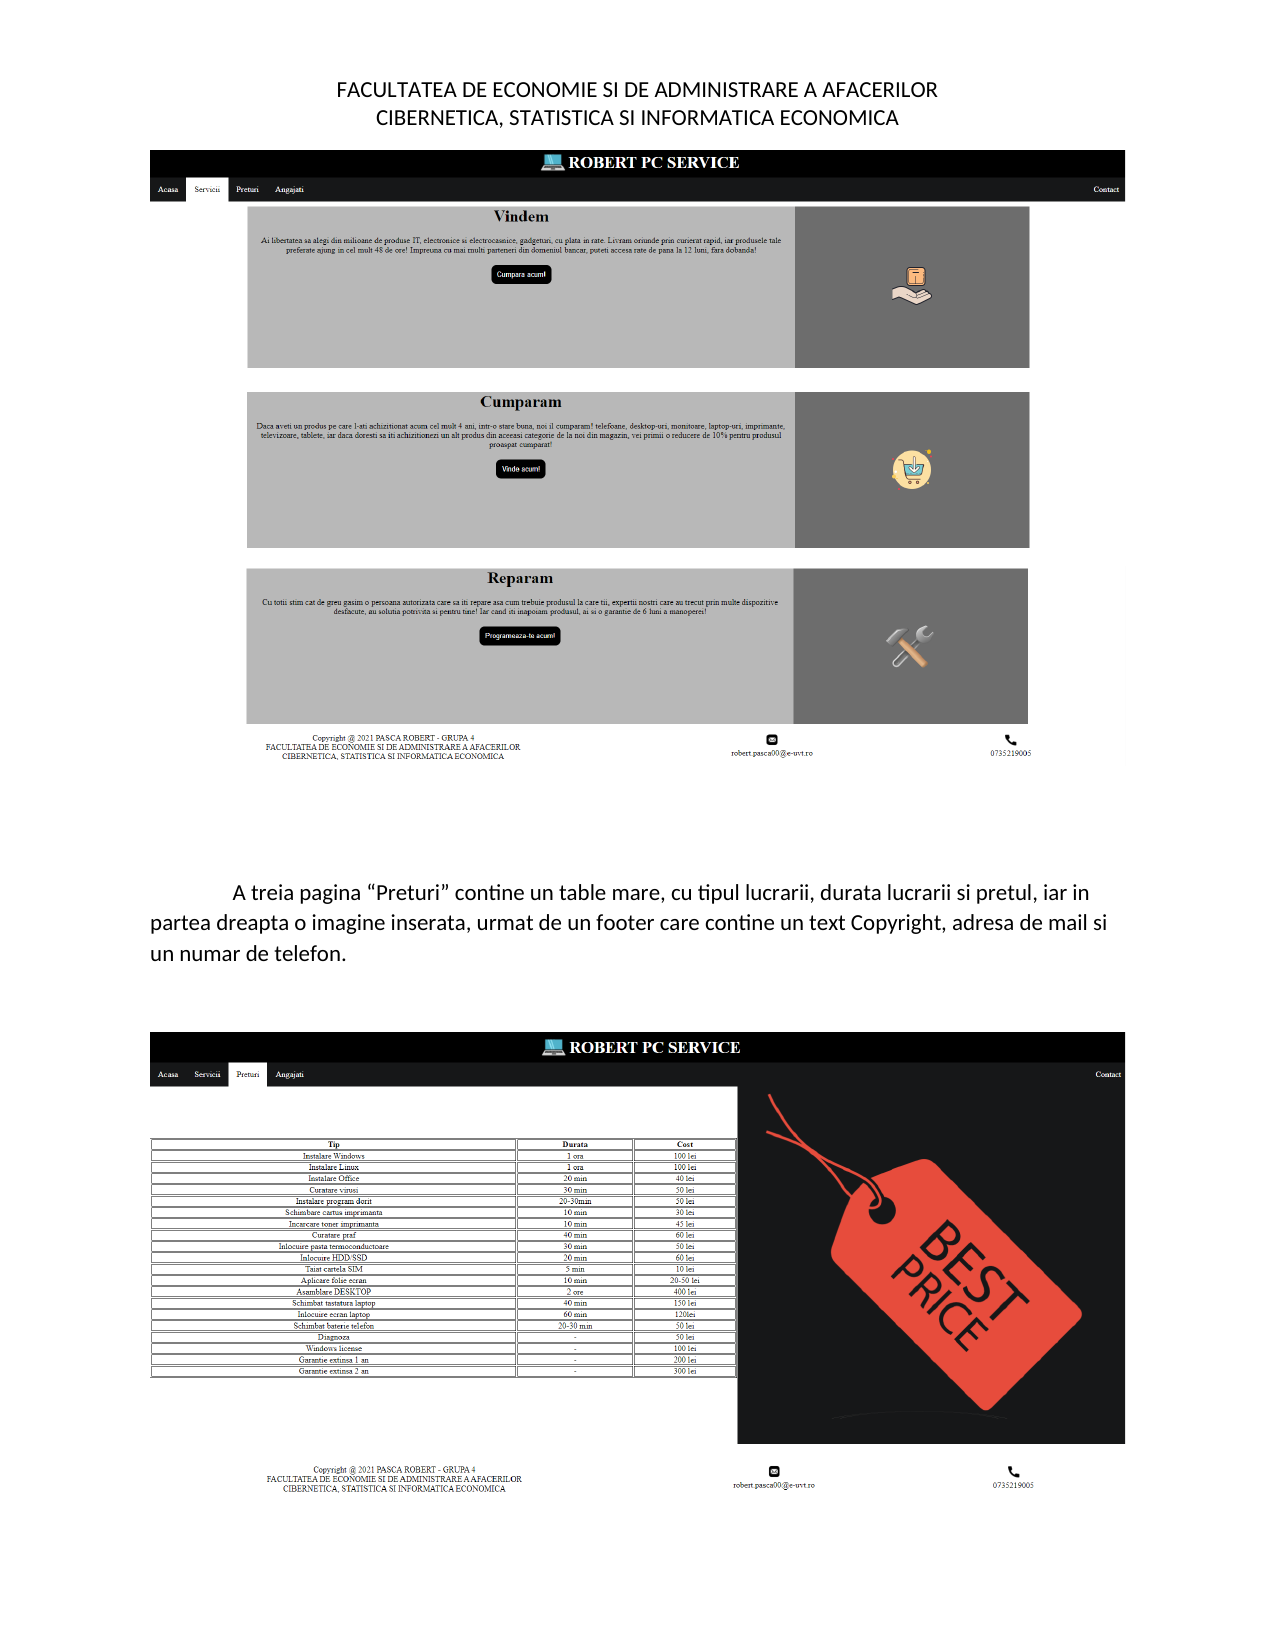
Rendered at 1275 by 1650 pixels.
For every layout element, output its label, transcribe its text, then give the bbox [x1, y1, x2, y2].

picture [150, 150, 1125, 371]
picture [150, 389, 1125, 548]
picture [150, 1462, 1125, 1498]
text A treia pagina “Preturi” contine un table mare, cu tipul lucrarii, durata lucrarii si pretul, iar in partea dreapta o imagine inserata, urmat de un footer care contine un text Copyright, adresa de mail si un numar de telefon. [150, 878, 1125, 967]
picture [150, 1032, 1125, 1444]
picture [150, 566, 1125, 766]
